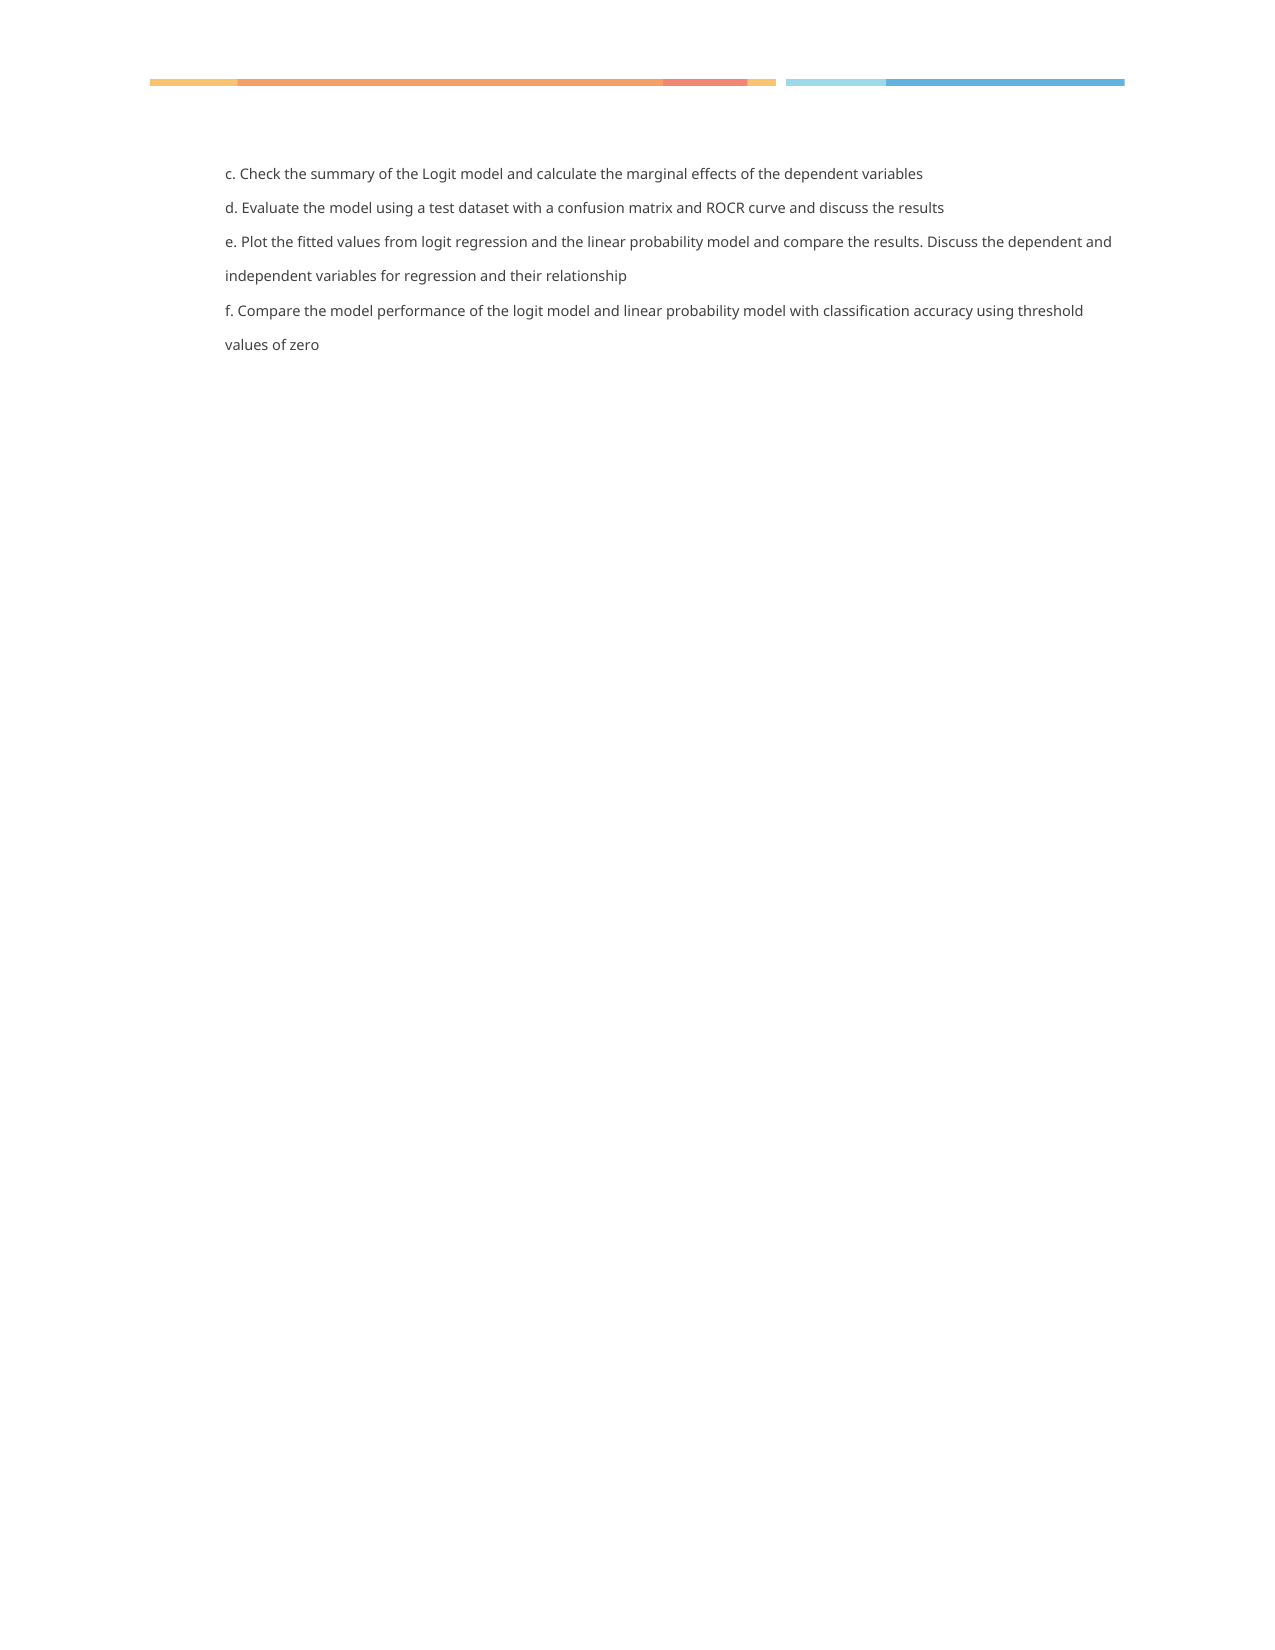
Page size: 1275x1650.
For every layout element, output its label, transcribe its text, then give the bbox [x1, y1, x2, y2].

list d. Evaluate the model using a test dataset with a confusion matrix and ROCR curve and discuss the results [225, 184, 1125, 218]
list f. Compare the model performance of the logit model and linear probability model with classification accuracy using threshold values of zero [225, 286, 1125, 354]
list c. Check the summary of the Logit model and calculate the marginal effects of the dependent variables [225, 150, 1125, 184]
list e. Plot the fitted values from logit regression and the linear probability model and compare the results. Discuss the dependent and independent variables for regression and their relationship [225, 218, 1125, 286]
picture [149, 79, 1125, 86]
